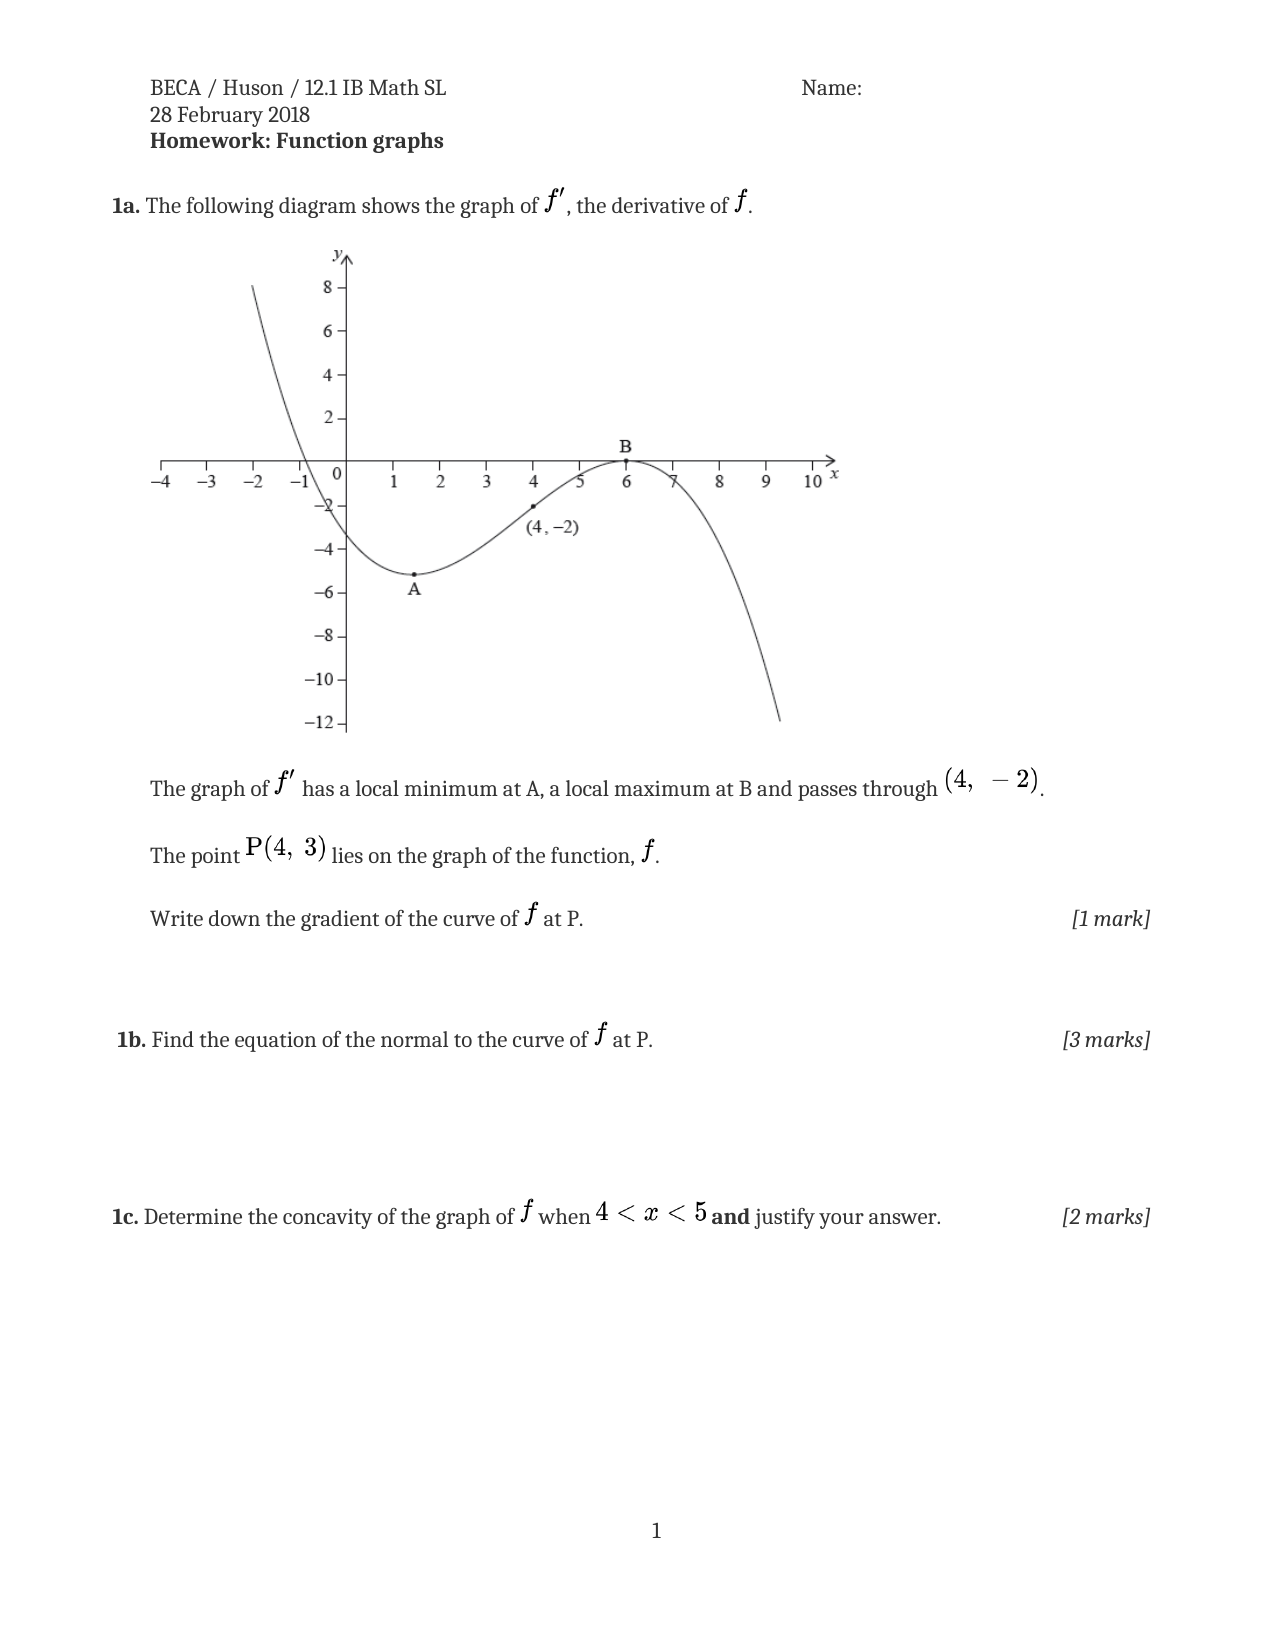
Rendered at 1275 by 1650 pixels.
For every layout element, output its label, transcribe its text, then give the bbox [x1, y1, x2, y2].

text 1b. Find the equation of the normal to the curve of at P. [3 marks] [112, 1020, 1162, 1053]
picture [593, 1020, 608, 1047]
text Write down the gradient of the curve of at P. [1 mark] [150, 900, 1162, 932]
text 1c. Determine the concavity of the graph of when and justify your answer. [2 marks] [112, 1197, 1162, 1230]
picture [519, 1197, 534, 1224]
text Homework: Function graphs [150, 128, 1162, 154]
picture [733, 186, 748, 214]
picture [150, 250, 839, 735]
text The graph of has a local minimum at A, a local maximum at B and passes through . [150, 765, 1162, 802]
text 1a. The following diagram shows the graph of , the derivative of . [112, 184, 1162, 219]
text The point lies on the graph of the function, . [150, 832, 1162, 869]
picture [273, 766, 297, 796]
picture [543, 184, 567, 214]
picture [943, 764, 1040, 796]
picture [245, 832, 327, 864]
picture [596, 1199, 707, 1224]
picture [640, 836, 655, 864]
picture [523, 899, 539, 927]
